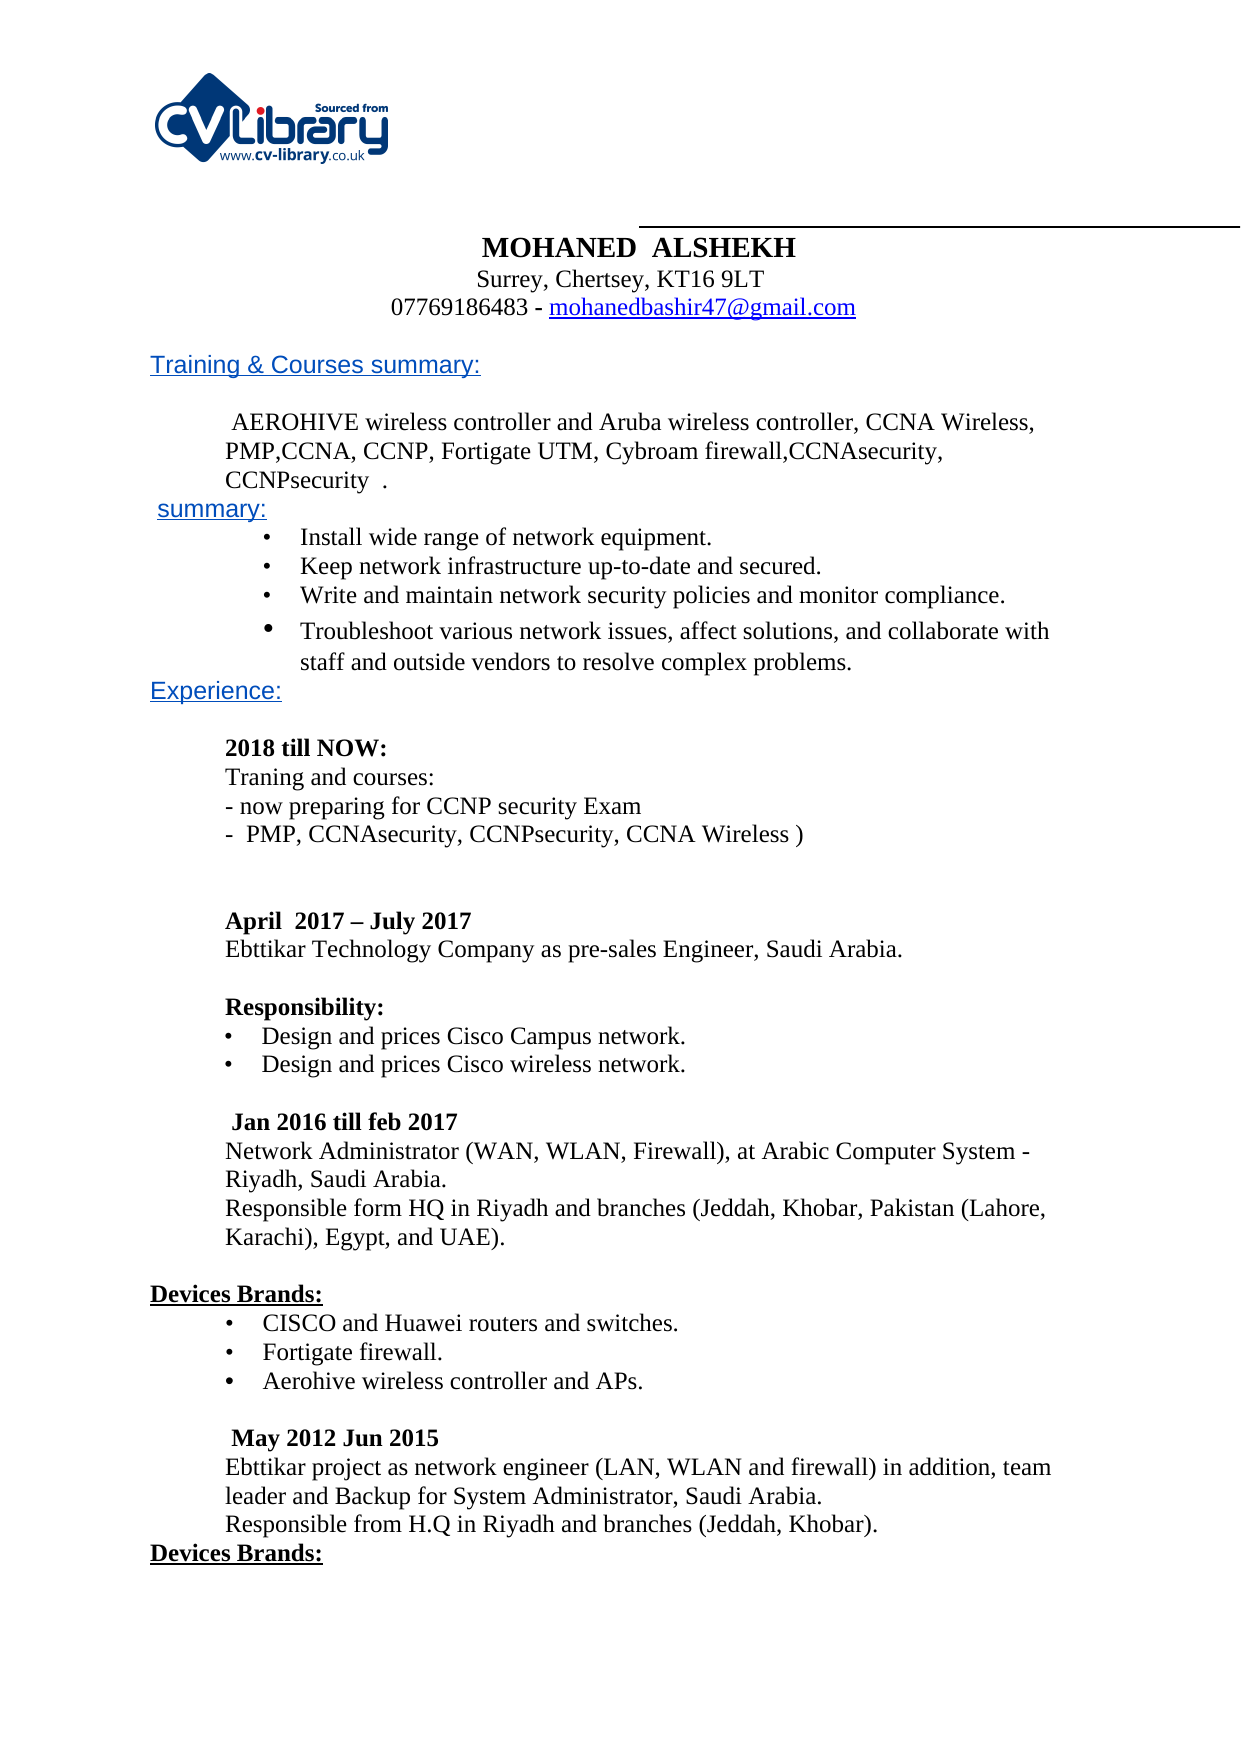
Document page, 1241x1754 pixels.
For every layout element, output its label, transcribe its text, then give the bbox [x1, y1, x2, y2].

text Jan 2016 till feb 2017 [225, 1107, 1090, 1136]
list Design and prices Cisco wireless network. [224, 1049, 1090, 1078]
list Design and prices Cisco Campus network. [224, 1021, 1090, 1049]
text Ebttikar Technology Company as pre-sales Engineer, Saudi Arabia. [225, 934, 1090, 963]
text 2018 till NOW: [225, 733, 1090, 762]
picture [150, 73, 393, 164]
text Responsible from H.Q in Riyadh and branches (Jeddah, Khobar). [225, 1509, 1090, 1538]
list Write and maintain network security policies and monitor compliance. [262, 580, 1090, 609]
list Troubleshoot various network issues, affect solutions, and collaborate with staff and outside vendors to resolve complex problems. [262, 609, 1090, 676]
list CISCO and Huawei routers and switches. [225, 1308, 1090, 1337]
list Aerohive wireless controller and APs. [225, 1366, 1090, 1394]
text Responsibility: [225, 992, 1090, 1021]
text May 2012 Jun 2015 [225, 1423, 1090, 1452]
text summary: [150, 494, 1090, 522]
text April 2017 – July 2017 [225, 906, 1090, 934]
list Install wide range of network equipment. [262, 522, 1090, 551]
list Fortigate firewall. [225, 1337, 1090, 1366]
text Surrey, Chertsey, KT16 9LT [150, 264, 1090, 292]
text 07769186483 - mohanedbashir47@gmail.com [150, 292, 1090, 321]
text Experience: [150, 676, 1090, 704]
text Responsible form HQ in Riyadh and branches (Jeddah, Khobar, Pakistan (Lahore, Karachi), Egypt, and UAE). [225, 1193, 1090, 1251]
list Keep network infrastructure up-to-date and secured. [262, 551, 1090, 580]
text AEROHIVE wireless controller and Aruba wireless controller, CCNA Wireless, PMP,CCNA, CCNP, Fortigate UTM, Cybroam firewall,CCNAsecurity, CCNPsecurity . [225, 407, 1090, 494]
text Devices Brands: [150, 1538, 1090, 1567]
text Ebttikar project as network engineer (LAN, WLAN and firewall) in addition, team leader and Backup for System Administrator, Saudi Arabia. [225, 1452, 1090, 1509]
text - now preparing for CCNP security Exam [225, 791, 1090, 819]
text - PMP, CCNAsecurity, CCNPsecurity, CCNA Wireless ) [225, 819, 1090, 848]
text Traning and courses: [225, 762, 1090, 791]
text MOHANED ALSHEKH [150, 230, 1128, 264]
text Devices Brands: [150, 1279, 1090, 1308]
text Training & Courses summary: [150, 350, 1090, 379]
text Network Administrator (WAN, WLAN, Firewall), at Arabic Computer System - Riyadh, Saudi Arabia. [225, 1136, 1090, 1193]
